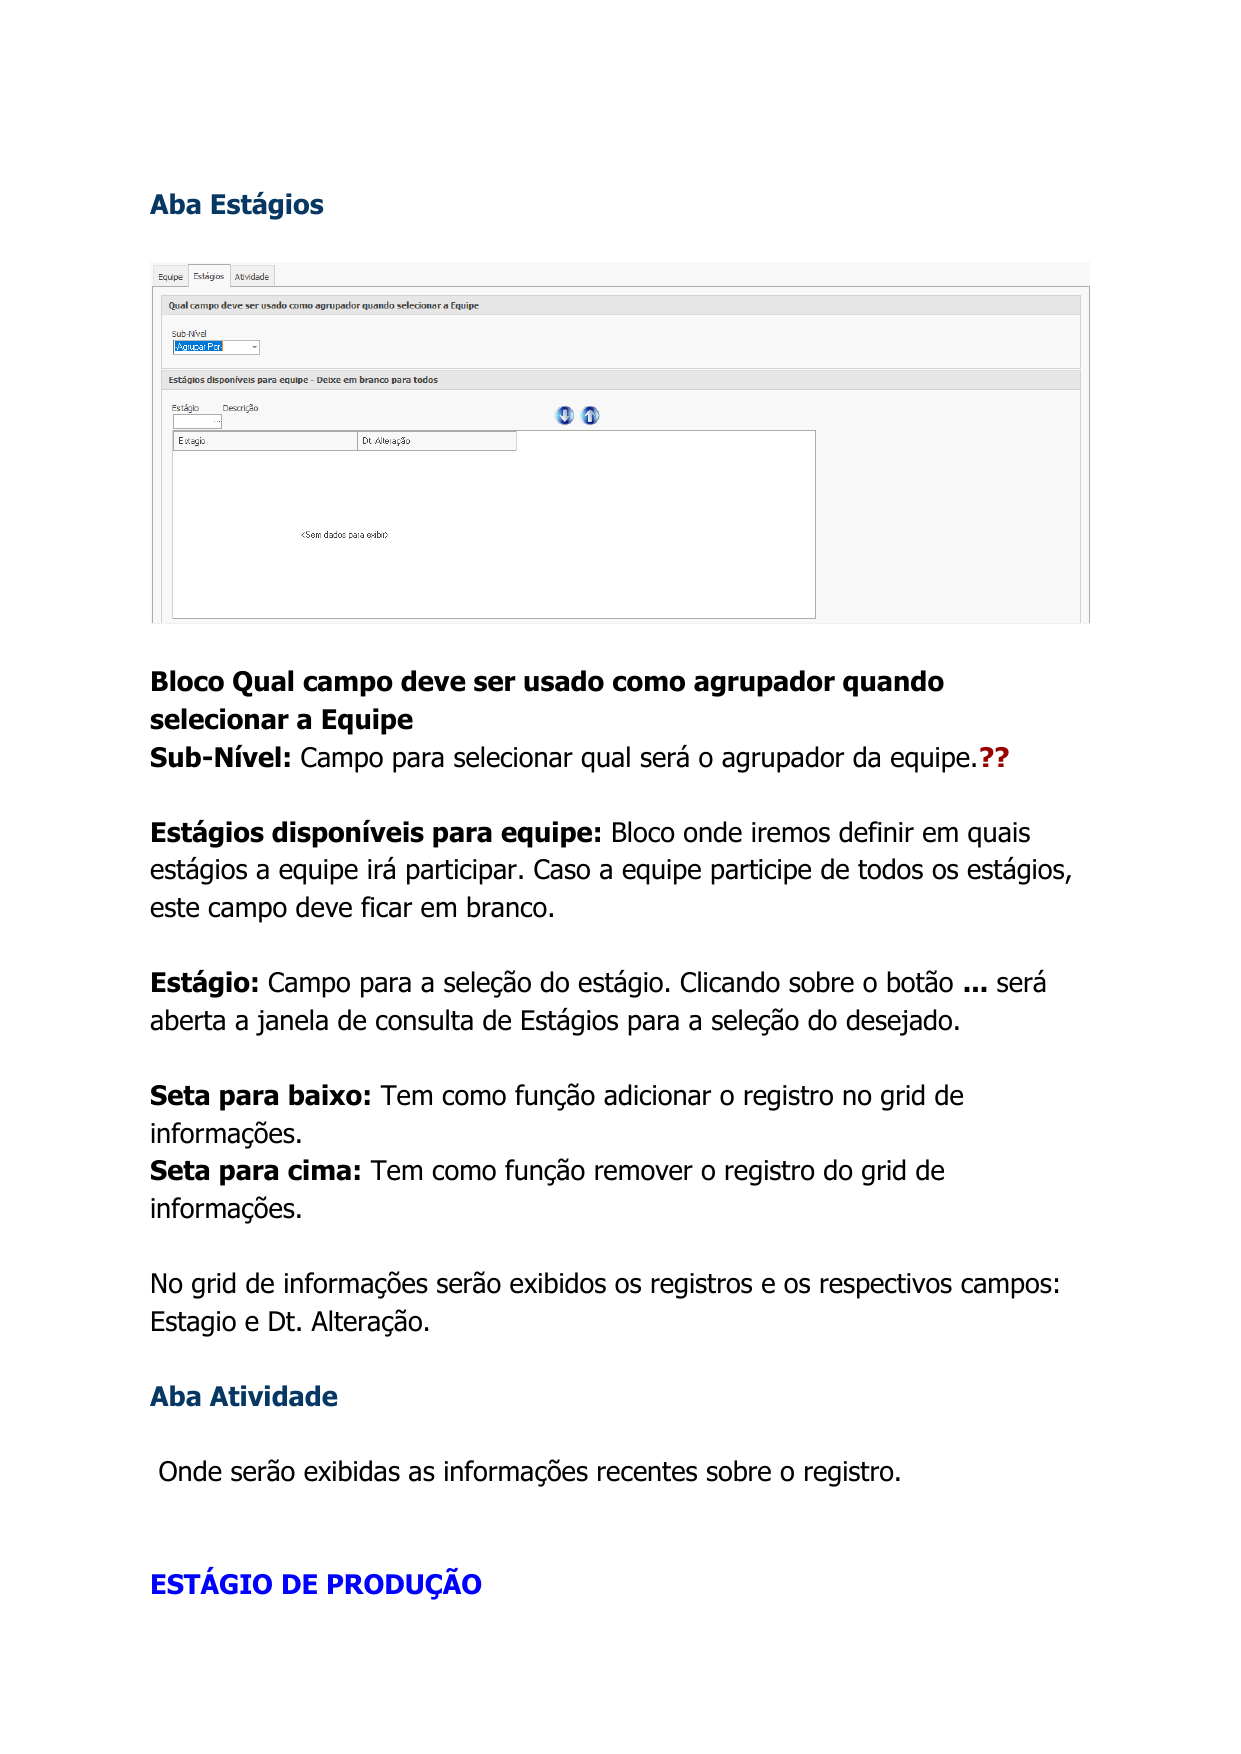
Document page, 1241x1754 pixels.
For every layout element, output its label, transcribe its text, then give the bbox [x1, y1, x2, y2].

text Onde serão exibidas as informações recentes sobre o registro. [150, 1454, 1090, 1487]
text Bloco Qual campo deve ser usado como agrupador quando selecionar a Equipe [150, 665, 1090, 735]
text Seta para baixo: Tem como função adicionar o registro no grid de informações. [150, 1078, 1090, 1149]
text Aba Atividade [150, 1379, 1090, 1412]
text Estágio: Campo para a seleção do estágio. Clicando sobre o botão ... será aberta a janela de consulta de Estágios para a seleção do desejado. [150, 966, 1090, 1036]
text Estágios disponíveis para equipe: Bloco onde iremos definir em quais estágios a equipe irá participar. Caso a equipe participe de todos os estágios, este campo deve ficar em branco. [150, 815, 1090, 923]
text ESTÁGIO DE PRODUÇÃO [150, 1567, 1090, 1600]
text Sub-Nível: Campo para selecionar qual será o agrupador da equipe.?? [150, 740, 1090, 773]
text Seta para cima: Tem como função remover o registro do grid de informações. [150, 1153, 1090, 1224]
picture [150, 262, 1091, 624]
text Aba Estágios [150, 188, 1090, 220]
text No grid de informações serão exibidos os registros e os respectivos campos: Estagio e Dt. Alteração. [150, 1266, 1090, 1337]
